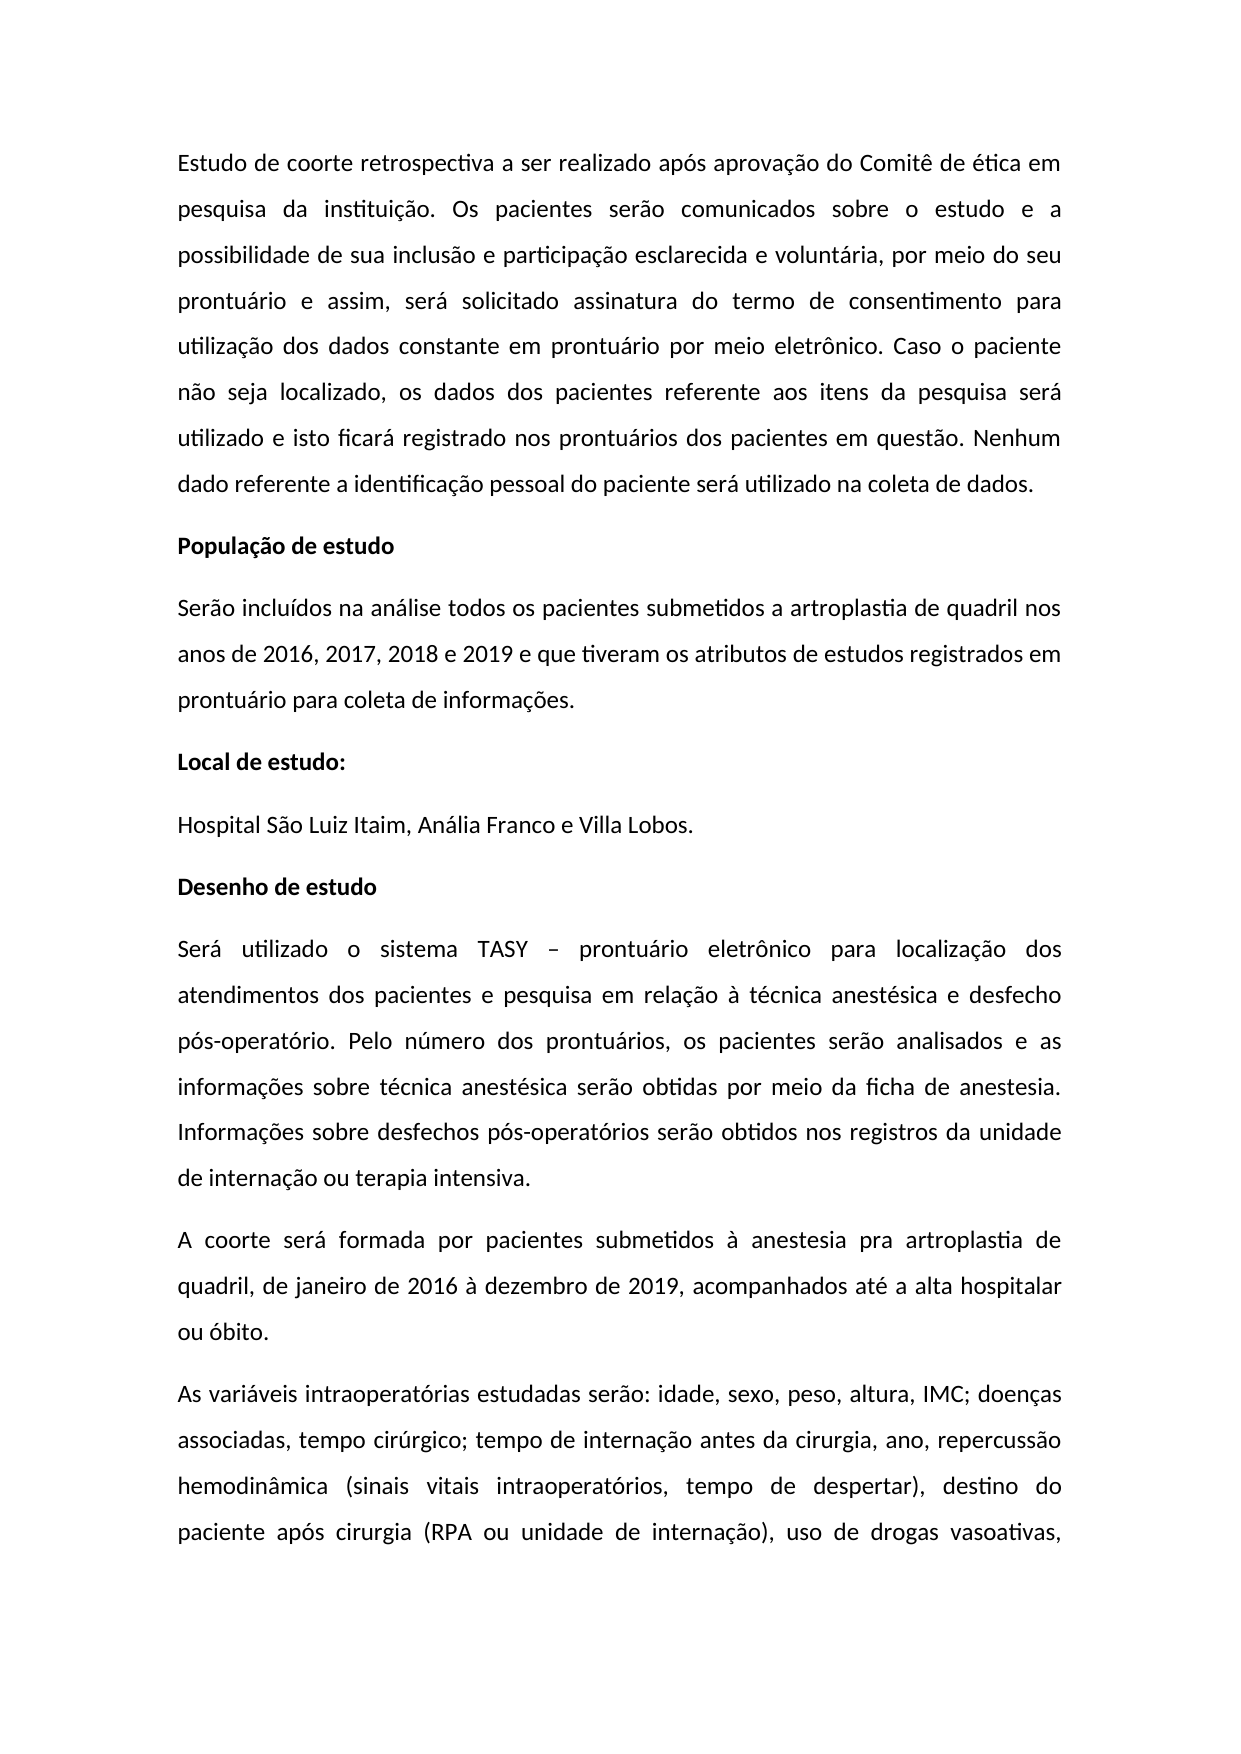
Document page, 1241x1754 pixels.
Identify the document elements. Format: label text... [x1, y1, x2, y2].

text Estudo de coorte retrospectiva a ser realizado após aprovação do Comitê de ética em pesquisa da instituição. Os pacientes serão comunicados sobre o estudo e a possibilidade de sua inclusão e participação esclarecida e voluntária, por meio do seu prontuário e assim, será solicitado assinatura do termo de consentimento para utilização dos dados constante em prontuário por meio eletrônico. Caso o paciente não seja localizado, os dados dos pacientes referente aos itens da pesquisa será utilizado e isto ficará registrado nos prontuários dos pacientes em questão. Nenhum dado referente a identificação pessoal do paciente será utilizado na coleta de dados. [177, 148, 1063, 498]
text Local de estudo: [177, 746, 1063, 777]
text População de estudo [177, 530, 1063, 561]
text Serão incluídos na análise todos os pacientes submetidos a artroplastia de quadril nos anos de 2016, 2017, 2018 e 2019 e que tiveram os atributos de estudos registrados em prontuário para coleta de informações. [177, 592, 1063, 714]
text Desenho de estudo [177, 871, 1063, 902]
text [177, 1378, 1063, 1546]
text Hospital São Luiz Itaim, Anália Franco e Villa Lobos. [177, 809, 1063, 839]
text Será utilizado o sistema TASY – prontuário eletrônico para localização dos atendimentos dos pacientes e pesquisa em relação à técnica anestésica e desfecho pós-operatório. Pelo número dos prontuários, os pacientes serão analisados e as informações sobre técnica anestésica serão obtidas por meio da ficha de anestesia. Informações sobre desfechos pós-operatórios serão obtidos nos registros da unidade de internação ou terapia intensiva. [177, 933, 1063, 1193]
text A coorte será formada por pacientes submetidos à anestesia pra artroplastia de quadril, de janeiro de 2016 à dezembro de 2019, acompanhados até a alta hospitalar ou óbito. [177, 1224, 1063, 1347]
